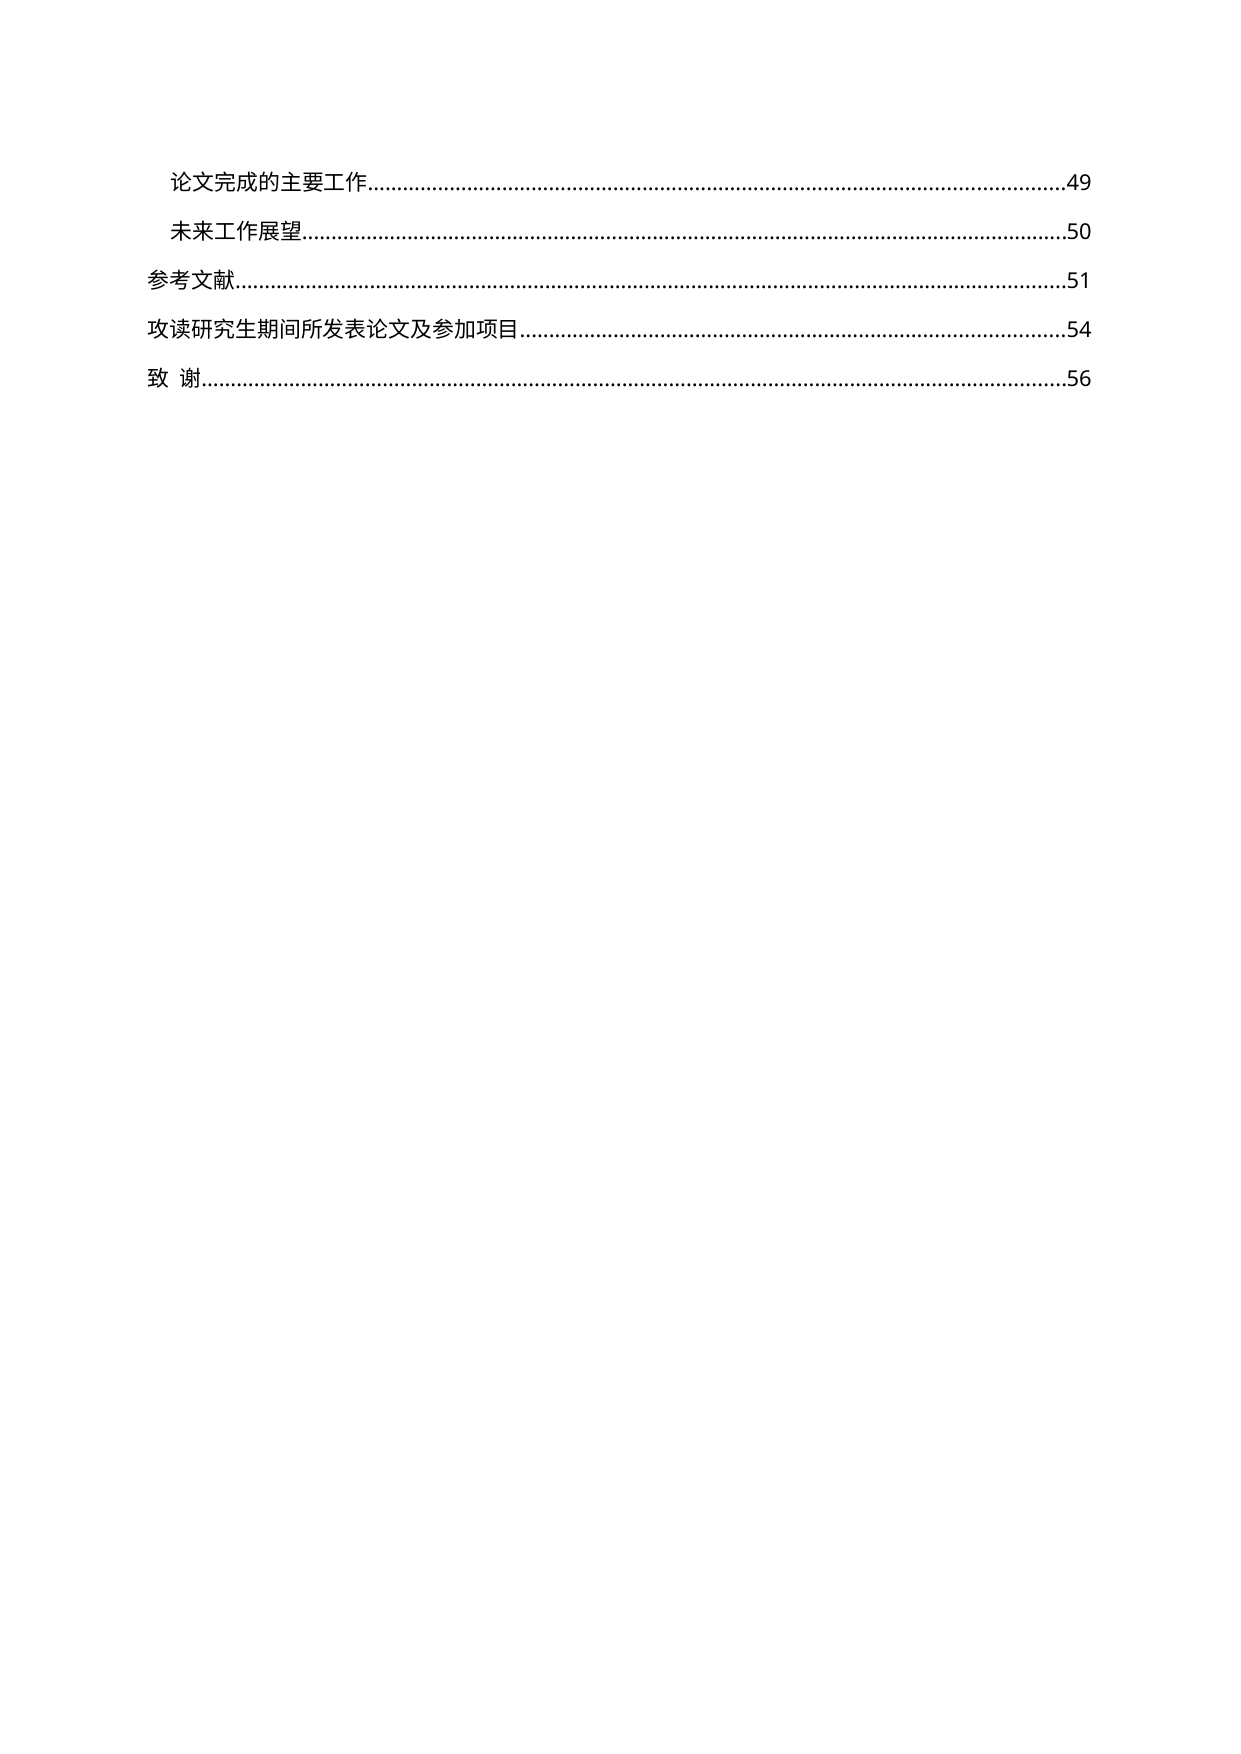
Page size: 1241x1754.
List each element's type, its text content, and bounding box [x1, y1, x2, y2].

text 未来工作展望 50 [171, 213, 1092, 247]
text 致 谢 56 [148, 360, 1092, 394]
text 论文完成的主要工作 49 [171, 164, 1092, 198]
text 参考文献 51 [148, 262, 1092, 296]
text 攻读研究生期间所发表论文及参加项目 54 [148, 311, 1092, 345]
